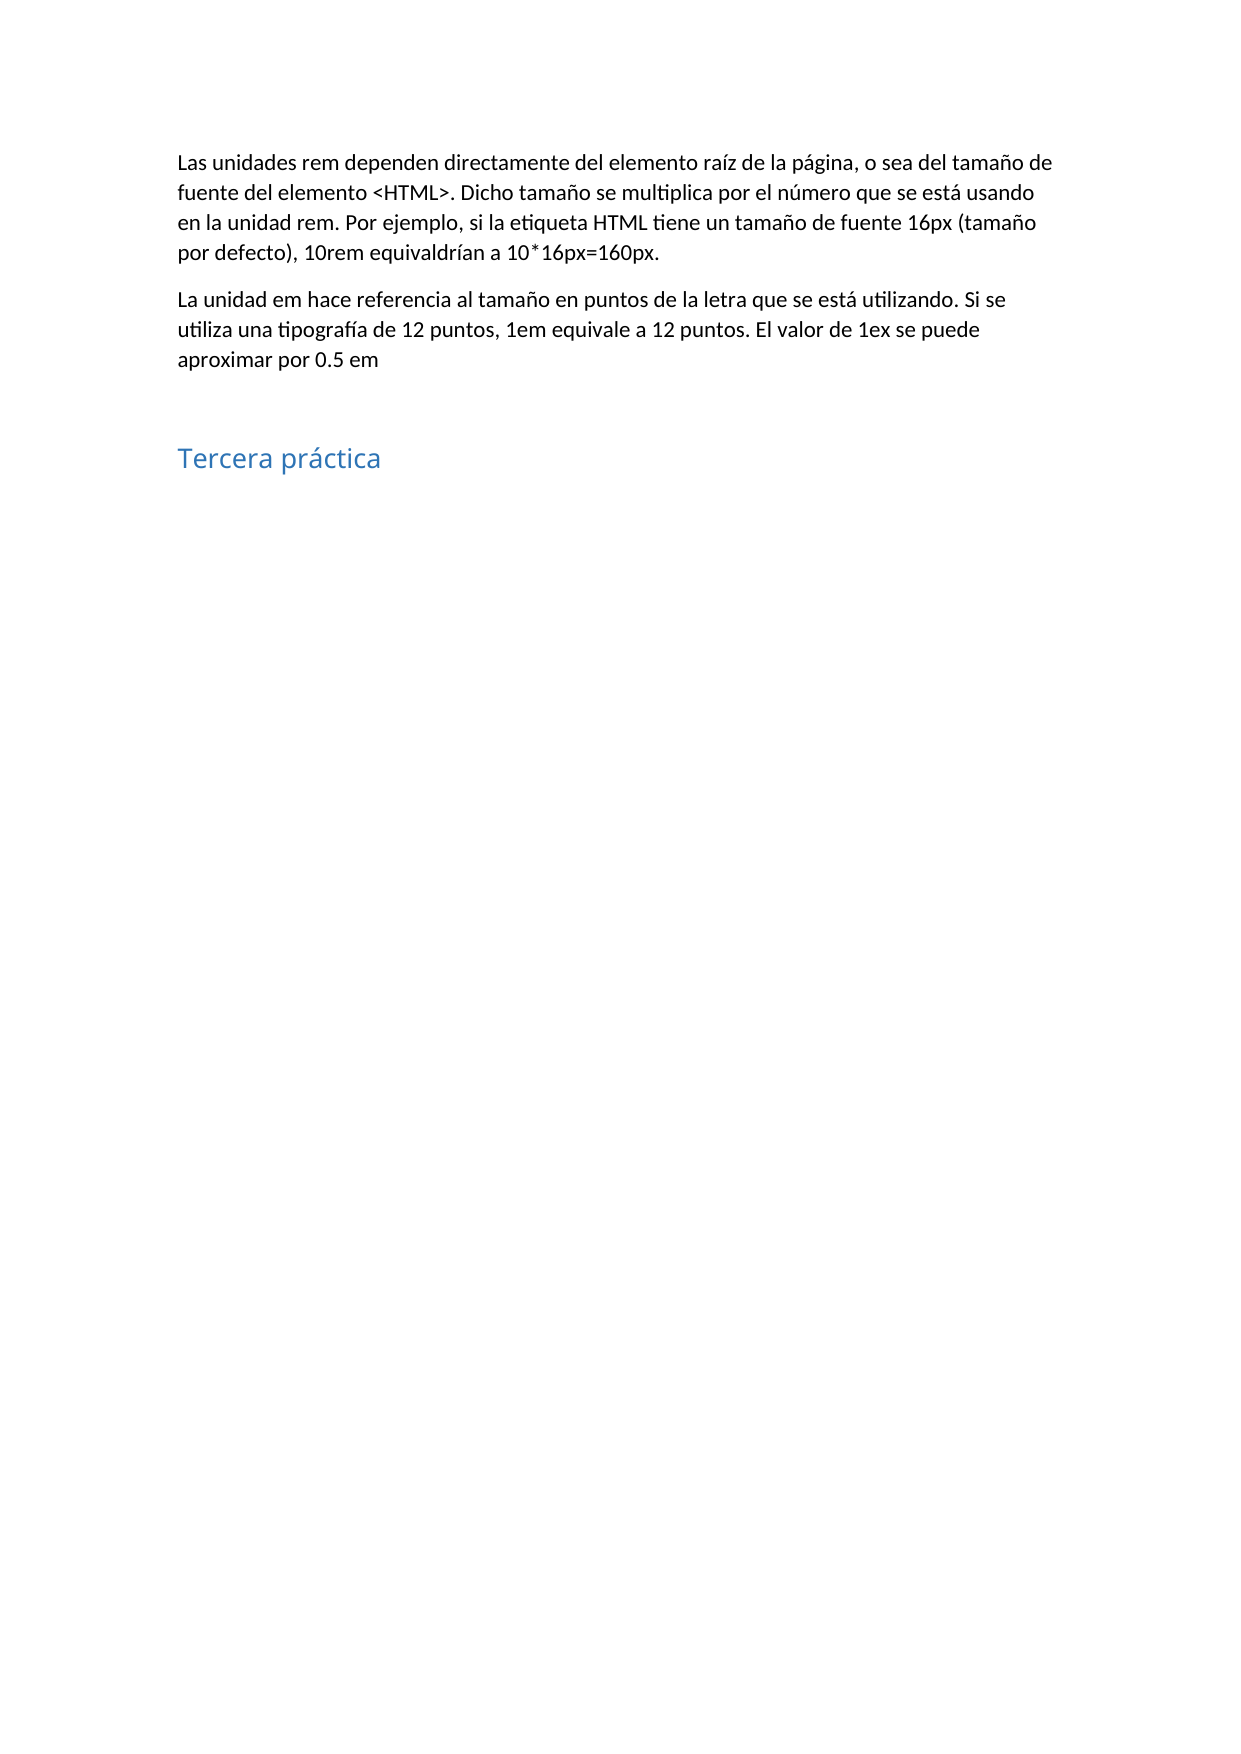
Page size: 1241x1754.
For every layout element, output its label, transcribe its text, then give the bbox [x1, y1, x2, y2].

subtitle Tercera práctica [177, 439, 1063, 476]
text Las unidades rem dependen directamente del elemento raíz de la página, o sea del tamaño de fuente del elemento <HTML>. Dicho tamaño se multiplica por el número que se está usando en la unidad rem. Por ejemplo, si la etiqueta HTML tiene un tamaño de fuente 16px (tamaño por defecto), 10rem equivaldrían a 10*16px=160px. [177, 148, 1063, 266]
text La unidad em hace referencia al tamaño en puntos de la letra que se está utilizando. Si se utiliza una tipografía de 12 puntos, 1em equivale a 12 puntos. El valor de 1ex se puede aproximar por 0.5 em [177, 285, 1063, 373]
